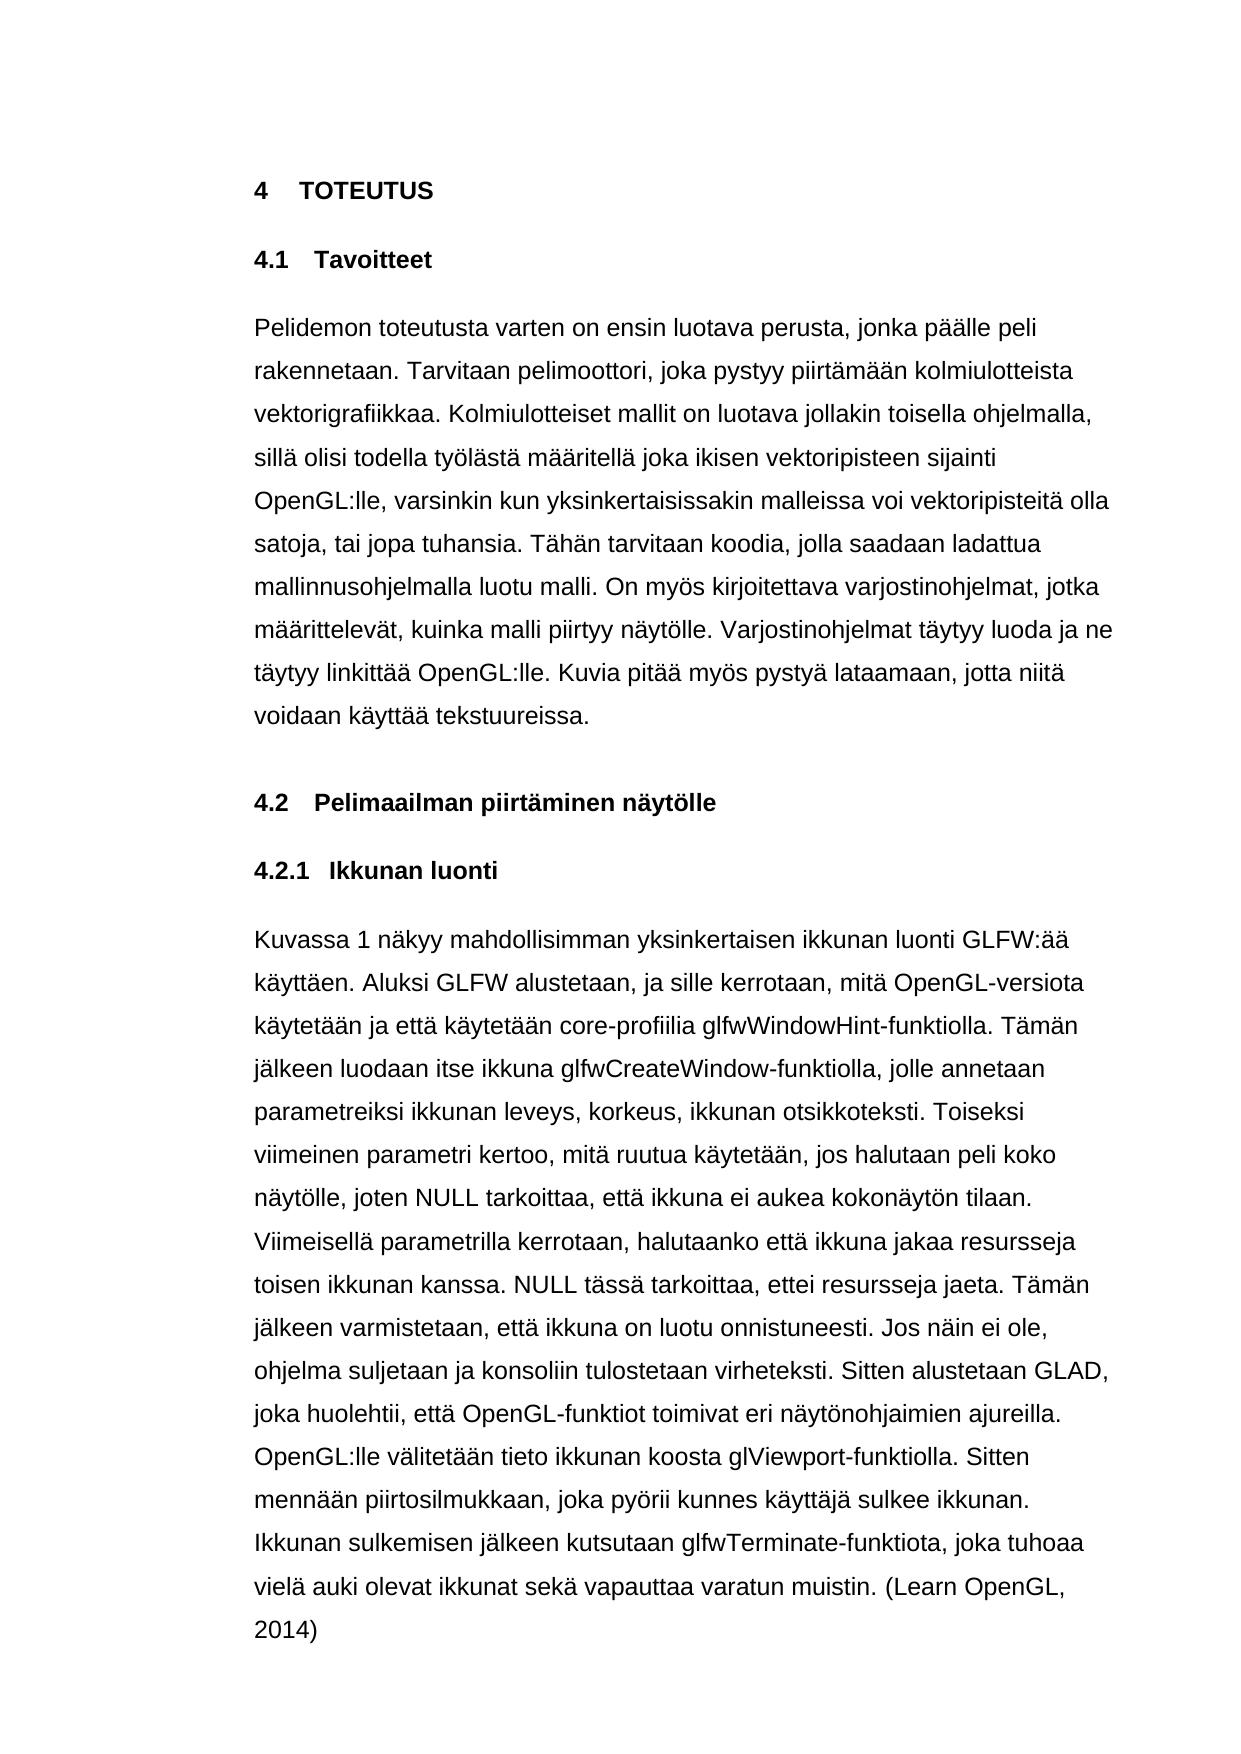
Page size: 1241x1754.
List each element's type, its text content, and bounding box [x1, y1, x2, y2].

text Kuvassa 1 näkyy mahdollisimman yksinkertaisen ikkunan luonti GLFW:ää käyttäen. Aluksi GLFW alustetaan, ja sille kerrotaan, mitä OpenGL-versiota käytetään ja että käytetään core-profiilia glfwWindowHint-funktiolla. Tämän jälkeen luodaan itse ikkuna glfwCreateWindow-funktiolla, jolle annetaan parametreiksi ikkunan leveys, korkeus, ikkunan otsikkoteksti. Toiseksi viimeinen parametri kertoo, mitä ruutua käytetään, jos halutaan peli koko näytölle, joten NULL tarkoittaa, että ikkuna ei aukea kokonäytön tilaan. Viimeisellä parametrilla kerrotaan, halutaanko että ikkuna jakaa resursseja toisen ikkunan kanssa. NULL tässä tarkoittaa, ettei resursseja jaeta. Tämän jälkeen varmistetaan, että ikkuna on luotu onnistuneesti. Jos näin ei ole, ohjelma suljetaan ja konsoliin tulostetaan virheteksti. Sitten alustetaan GLAD, joka huolehtii, että OpenGL-funktiot toimivat eri näytönohjaimien ajureilla. OpenGL:lle välitetään tieto ikkunan koosta glViewport-funktiolla. Sitten mennään piirtosilmukkaan, joka pyörii kunnes käyttäjä sulkee ikkunan. Ikkunan sulkemisen jälkeen kutsutaan glfwTerminate-funktiota, joka tuhoaa vielä auki olevat ikkunat sekä vapauttaa varatun muistin. (Learn OpenGL, 2014) [254, 924, 1122, 1643]
subtitle Tavoitteet [254, 244, 1122, 273]
subtitle Pelimaailman piirtäminen näytölle [254, 787, 1122, 816]
subtitle Ikkunan luonti [254, 856, 1122, 885]
subtitle Toteutus [254, 176, 1122, 205]
text Pelidemon toteutusta varten on ensin luotava perusta, jonka päälle peli rakennetaan. Tarvitaan pelimoottori, joka pystyy piirtämään kolmiulotteista vektorigrafiikkaa. Kolmiulotteiset mallit on luotava jollakin toisella ohjelmalla, sillä olisi todella työlästä määritellä joka ikisen vektoripisteen sijainti OpenGL:lle, varsinkin kun yksinkertaisissakin malleissa voi vektoripisteitä olla satoja, tai jopa tuhansia. Tähän tarvitaan koodia, jolla saadaan ladattua mallinnusohjelmalla luotu malli. On myös kirjoitettava varjostinohjelmat, jotka määrittelevät, kuinka malli piirtyy näytölle. Varjostinohjelmat täytyy luoda ja ne täytyy linkittää OpenGL:lle. Kuvia pitää myös pystyä lataamaan, jotta niitä voidaan käyttää tekstuureissa. [254, 313, 1122, 730]
